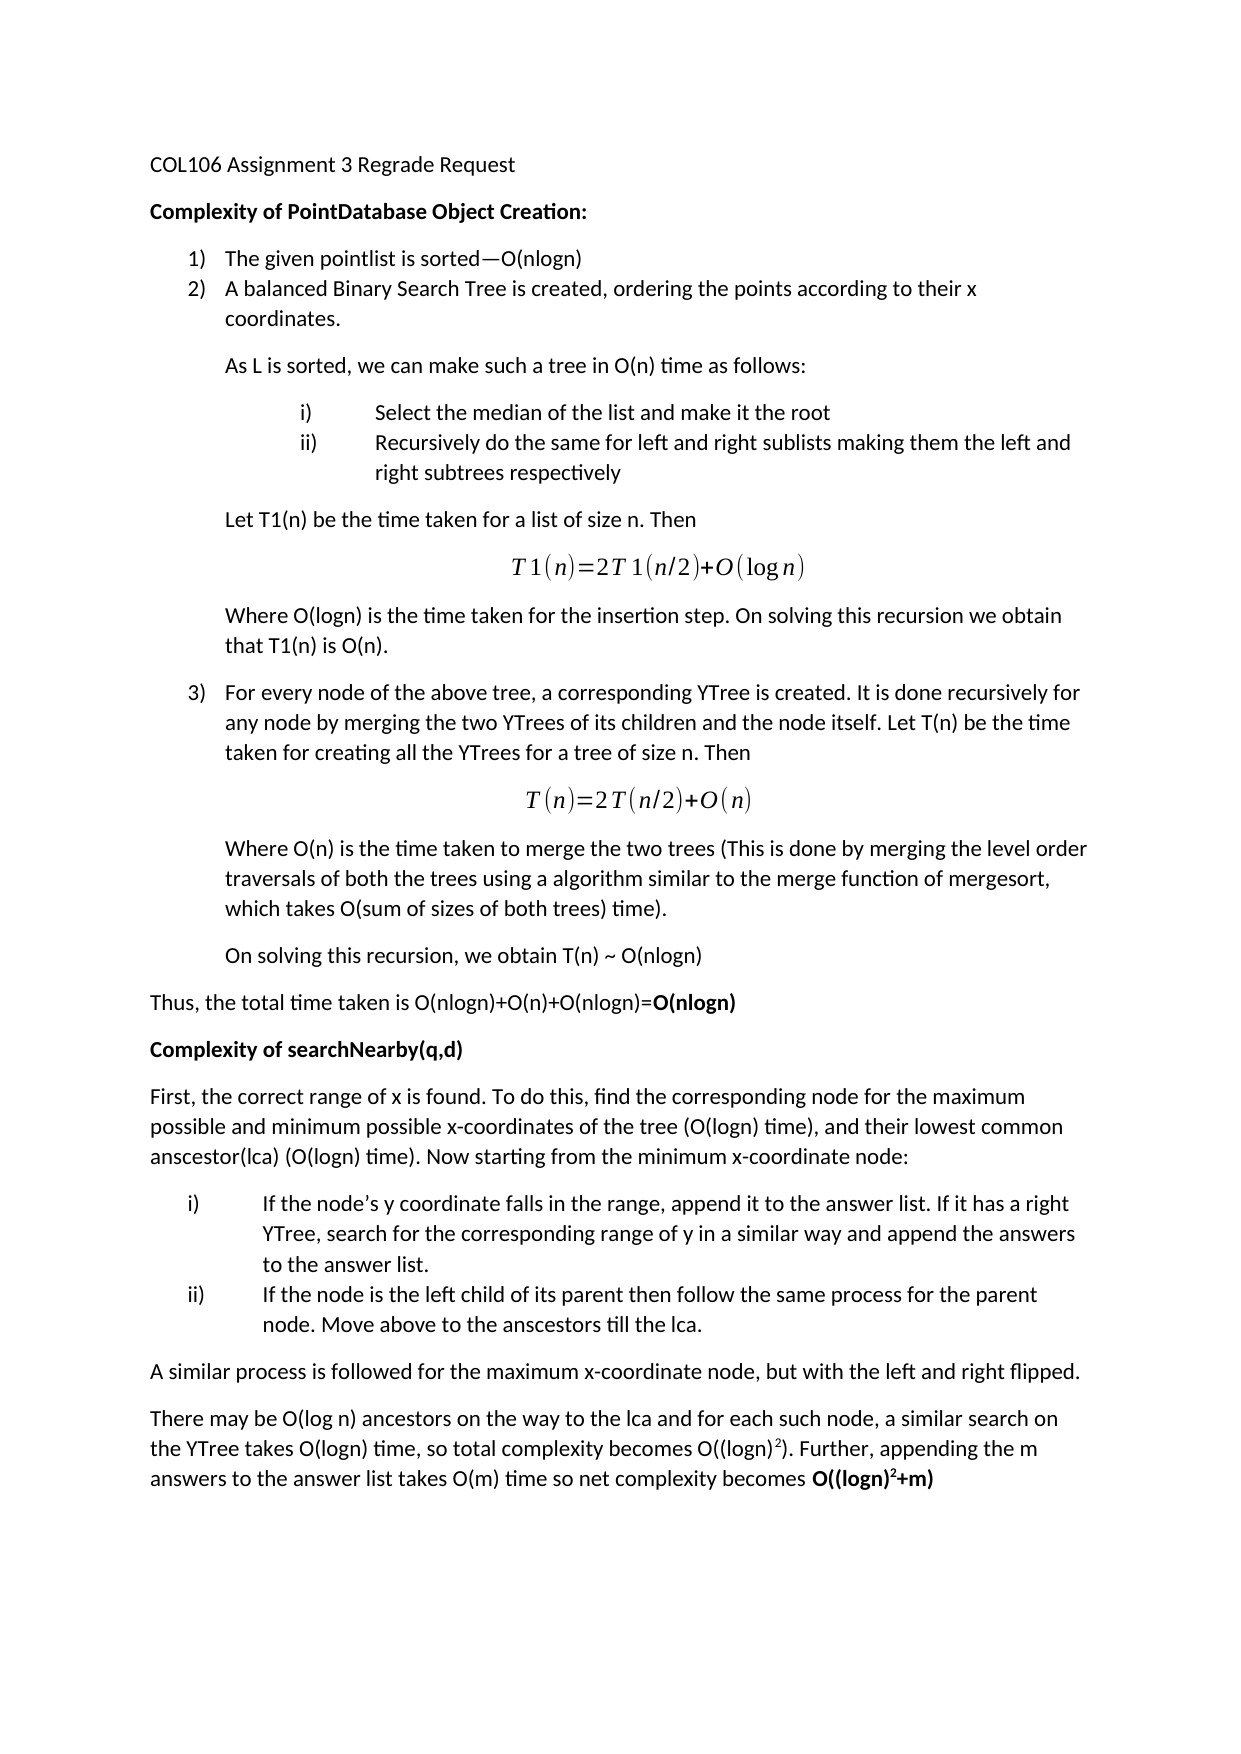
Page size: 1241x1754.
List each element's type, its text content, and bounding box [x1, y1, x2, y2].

list A balanced Binary Search Tree is created, ordering the points according to their x coordinates. [187, 274, 1090, 332]
list If the node is the left child of its parent then follow the same process for the parent node. Move above to the anscestors till the lca. [187, 1280, 1090, 1338]
text Complexity of searchNearby(q,d) [150, 1035, 1090, 1063]
text COL106 Assignment 3 Regrade Request [150, 150, 1090, 178]
text Where O(n) is the time taken to merge the two trees (This is done by merging the level order traversals of both the trees using a algorithm similar to the merge function of mergesort, which takes O(sum of sizes of both trees) time). [225, 834, 1090, 923]
list If the node’s y coordinate falls in the range, append it to the answer list. If it has a right YTree, search for the corresponding range of y in a similar way and append the answers to the answer list. [187, 1189, 1090, 1278]
text First, the correct range of x is found. To do this, find the corresponding node for the maximum possible and minimum possible x-coordinates of the tree (O(logn) time), and their lowest common anscestor(lca) (O(logn) time). Now starting from the minimum x-coordinate node: [150, 1082, 1090, 1171]
list Recursively do the same for left and right sublists making them the left and right subtrees respectively [300, 428, 1090, 486]
text A similar process is followed for the maximum x-coordinate node, but with the left and right flipped. [150, 1357, 1090, 1385]
text Complexity of PointDatabase Object Creation: [150, 197, 1090, 225]
text Thus, the total time taken is O(nlogn)+O(n)+O(nlogn)=O(nlogn) [150, 988, 1090, 1016]
list For every node of the above tree, a corresponding YTree is created. It is done recursively for any node by merging the two YTrees of its children and the node itself. Let T(n) be the time taken for creating all the YTrees for a tree of size n. Then [187, 678, 1090, 766]
text Where O(logn) is the time taken for the insertion step. On solving this recursion we obtain that T1(n) is O(n). [225, 601, 1090, 659]
text Let T1(n) be the time taken for a list of size n. Then [225, 505, 1090, 533]
text On solving this recursion, we obtain T(n) ~ O(nlogn) [225, 941, 1090, 969]
text There may be O(log n) ancestors on the way to the lca and for each such node, a similar search on the YTree takes O(logn) time, so total complexity becomes O((logn)2). Further, appending the m answers to the answer list takes O(m) time so net complexity becomes O((logn)2+m) [150, 1404, 1090, 1492]
text As L is sorted, we can make such a tree in O(n) time as follows: [150, 351, 1090, 379]
list The given pointlist is sorted—O(nlogn) [187, 244, 1090, 272]
list Select the median of the list and make it the root [300, 398, 1090, 426]
